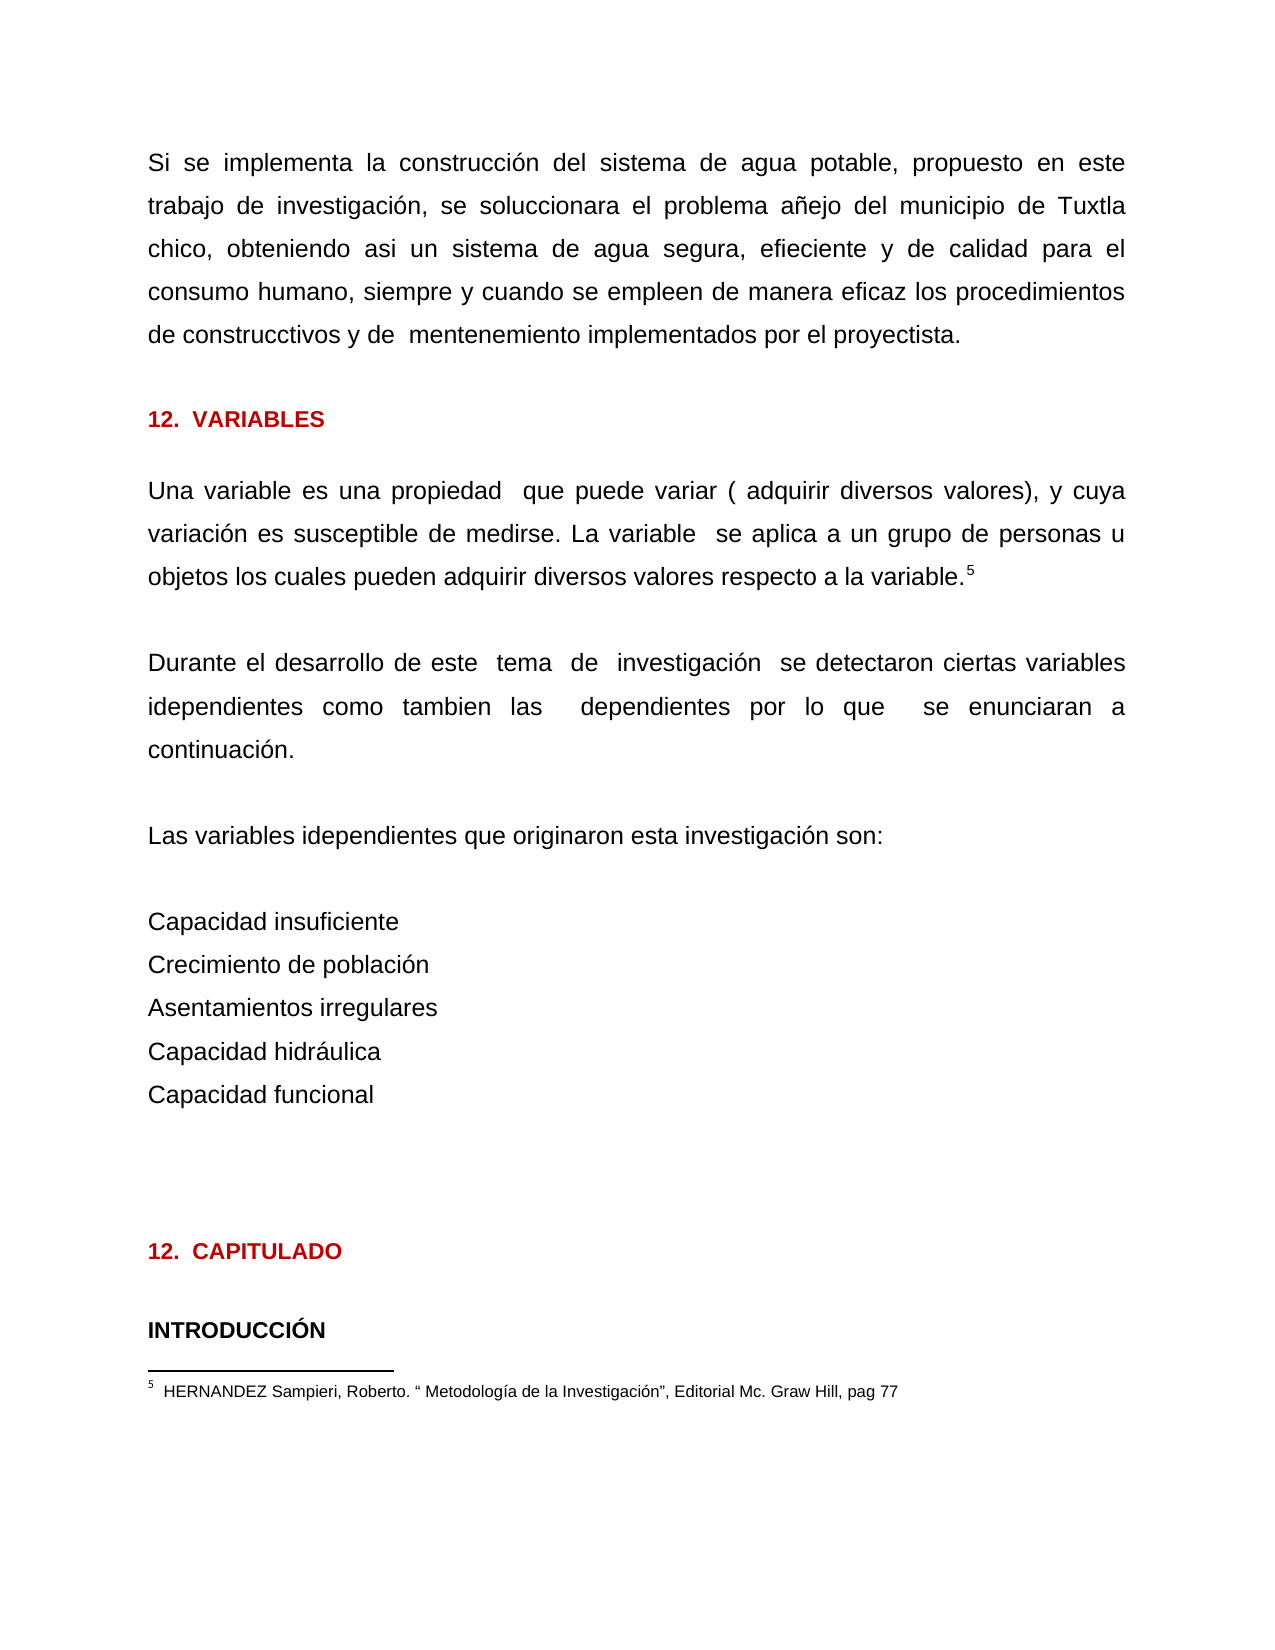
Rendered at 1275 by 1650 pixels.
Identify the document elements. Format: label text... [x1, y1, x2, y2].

text Durante el desarrollo de este tema de investigación se detectaron ciertas variables idependientes como tambien las dependientes por lo que se enunciaran a continuación. [148, 648, 1127, 763]
text Capacidad funcional [148, 1080, 1127, 1108]
text Una variable es una propiedad que puede variar ( adquirir diversos valores), y cuya variación es susceptible de medirse. La variable se aplica a un grupo de personas u objetos los cuales pueden adquirir diversos valores respecto a la variable. [148, 476, 1127, 591]
text Capacidad hidráulica [148, 1037, 1127, 1065]
text INTRODUCCIÓN [148, 1317, 1127, 1343]
text Asentamientos irregulares [148, 993, 1127, 1022]
text 12. CAPITULADO [148, 1238, 1127, 1264]
text Las variables idependientes que originaron esta investigación son: [148, 821, 1127, 850]
text Capacidad insuficiente [148, 907, 1127, 936]
text Crecimiento de población [148, 950, 1127, 979]
text Si se implementa la construcción del sistema de agua potable, propuesto en este trabajo de investigación, se soluccionara el problema añejo del municipio de Tuxtla chico, obteniendo asi un sistema de agua segura, efieciente y de calidad para el consumo humano, siempre y cuando se empleen de manera eficaz los procedimientos de construcctivos y de mentenemiento implementados por el proyectista. [148, 148, 1127, 349]
text 12. VARIABLES [148, 406, 1127, 433]
